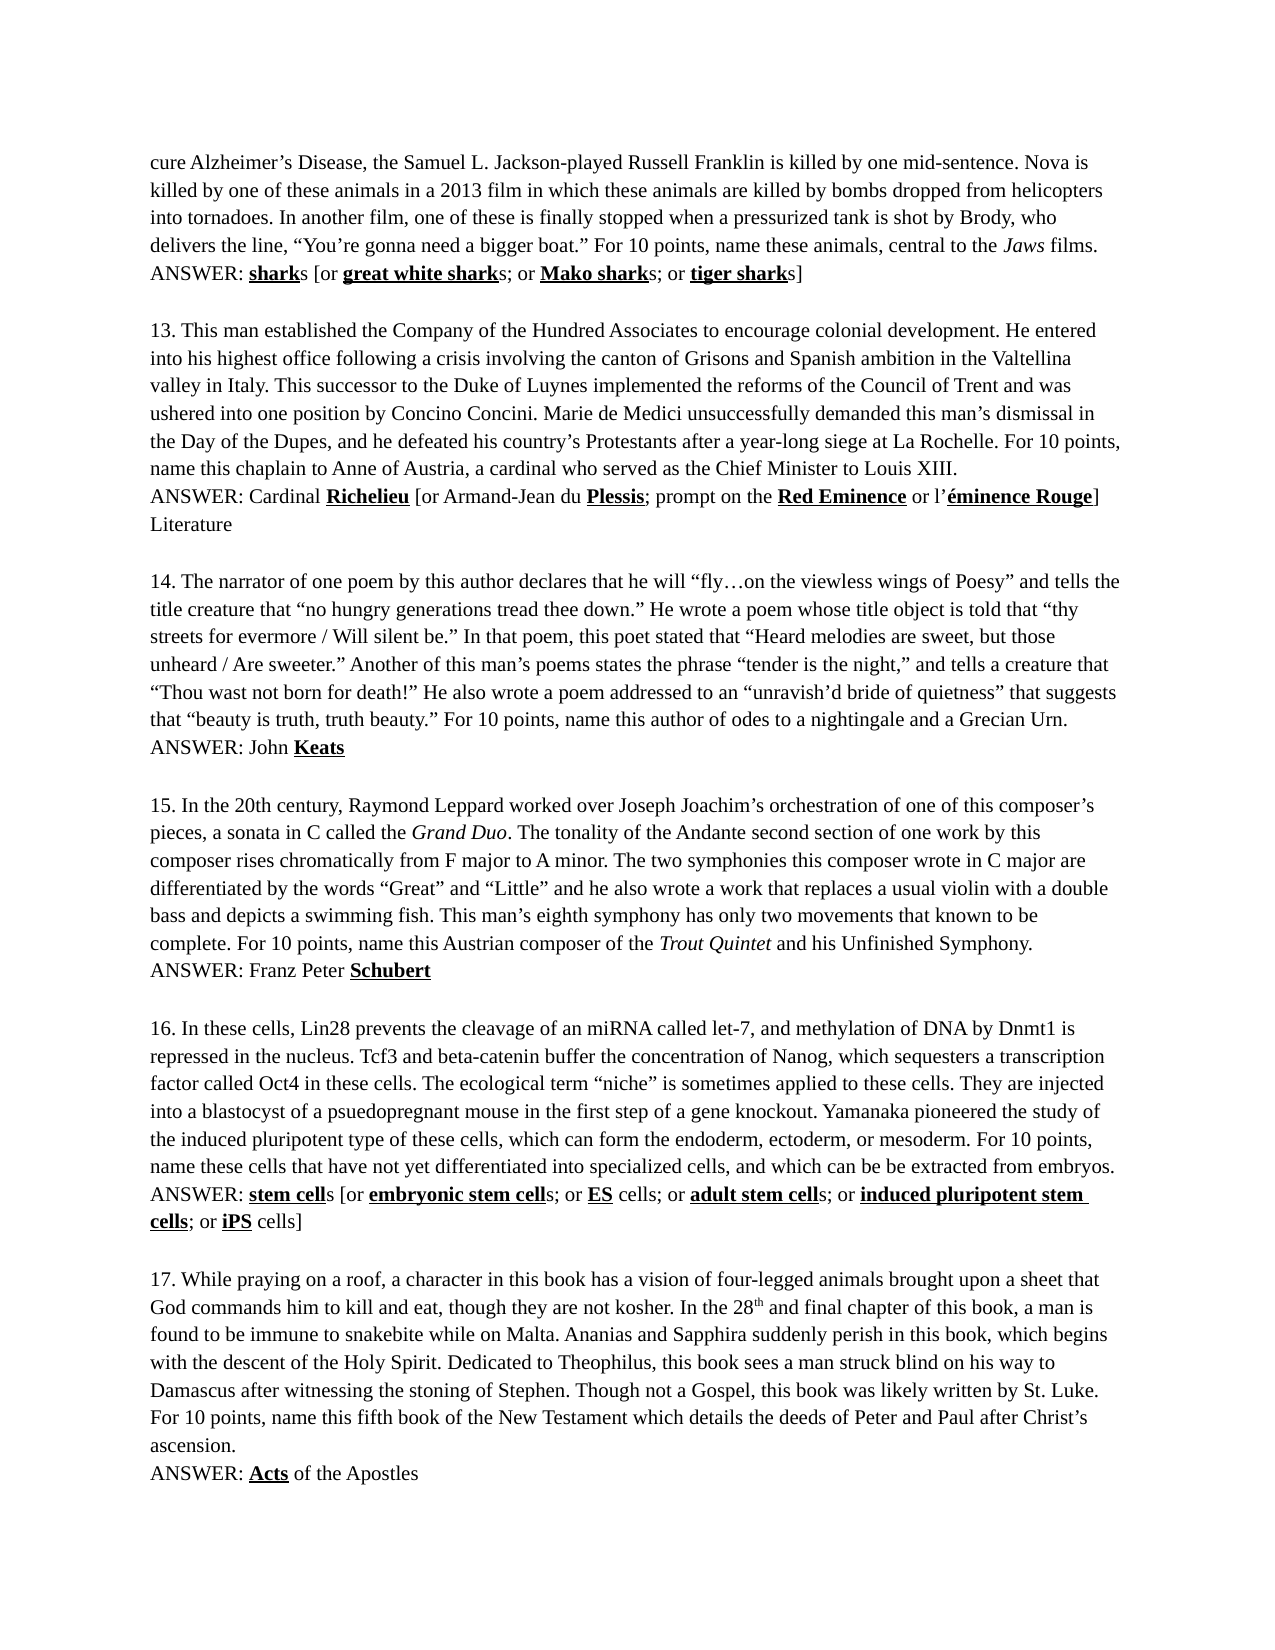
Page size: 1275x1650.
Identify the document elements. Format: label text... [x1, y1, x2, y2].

text ANSWER: John Keats [150, 735, 1125, 759]
text 13. This man established the Company of the Hundred Associates to encourage colonial development. He entered into his highest office following a crisis involving the canton of Grisons and Spanish ambition in the Valtellina valley in Italy. This successor to the Duke of Luynes implemented the reforms of the Council of Trent and was ushered into one position by Concino Concini. Marie de Medici unsuccessfully demanded this man’s dismissal in the Day of the Dupes, and he defeated his country’s Protestants after a year-long siege at La Rochelle. For 10 points, name this chaplain to Anne of Austria, a cardinal who served as the Chief Minister to Louis XIII. [150, 318, 1125, 480]
text 16. In these cells, Lin28 prevents the cleavage of an miRNA called let-7, and methylation of DNA by Dnmt1 is repressed in the nucleus. Tcf3 and beta-catenin buffer the concentration of Nanog, which sequesters a transcription factor called Oct4 in these cells. The ecological term “niche” is sometimes applied to these cells. They are injected into a blastocyst of a psuedopregnant mouse in the first step of a gene knockout. Yamanaka pioneered the study of the induced pluripotent type of these cells, which can form the endoderm, ectoderm, or mesoderm. For 10 points, name these cells that have not yet differentiated into specialized cells, and which can be be extracted from embryos. [150, 1016, 1125, 1178]
text 17. While praying on a roof, a character in this book has a vision of four-legged animals brought upon a sheet that God commands him to kill and eat, though they are not kosher. In the 28th and final chapter of this book, a man is found to be immune to snakebite while on Malta. Ananias and Sapphira suddenly perish in this book, which begins with the descent of the Holy Spirit. Dedicated to Theophilus, this book sees a man struck blind on his way to Damascus after witnessing the stoning of Stephen. Though not a Gospel, this book was likely written by St. Luke. For 10 points, name this fifth book of the New Testament which details the deeds of Peter and Paul after Christ’s ascension. [150, 1267, 1125, 1457]
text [150, 150, 1125, 257]
text ANSWER: Franz Peter Schubert [150, 958, 1125, 982]
text 15. In the 20th century, Raymond Leppard worked over Joseph Joachim’s orchestration of one of this composer’s pieces, a sonata in C called the Grand Duo. The tonality of the Andante second section of one work by this composer rises chromatically from F major to A minor. The two symphonies this composer wrote in C major are differentiated by the words “Great” and “Little” and he also wrote a work that replaces a usual violin with a double bass and depicts a swimming fish. This man’s eighth symphony has only two movements that known to be complete. For 10 points, name this Austrian composer of the Trout Quintet and his Unfinished Symphony. [150, 793, 1125, 955]
text 14. The narrator of one poem by this author declares that he will “fly…on the viewless wings of Poesy” and tells the title creature that “no hungry generations tread thee down.” He wrote a poem whose title object is told that “thy streets for evermore / Will silent be.” In that poem, this poet stated that “Heard melodies are sweet, but those unheard / Are sweeter.” Another of this man’s poems states the phrase “tender is the night,” and tells a creature that “Thou wast not born for death!” He also wrote a poem addressed to an “unravish’d bride of quietness” that suggests that “beauty is truth, truth beauty.” For 10 points, name this author of odes to a nightingale and a Grecian Urn. [150, 569, 1125, 731]
text ANSWER: sharks [or great white sharks; or Mako sharks; or tiger sharks] [150, 260, 1125, 284]
text ANSWER: stem cells [or embryonic stem cells; or ES cells; or adult stem cells; or induced pluripotent stem cells; or iPS cells] [150, 1182, 1125, 1233]
text ANSWER: Acts of the Apostles [150, 1460, 1125, 1484]
text ANSWER: Cardinal Richelieu [or Armand-Jean du Plessis; prompt on the Red Eminence or l’éminence Rouge] [150, 484, 1125, 508]
text Literature [150, 511, 1125, 536]
